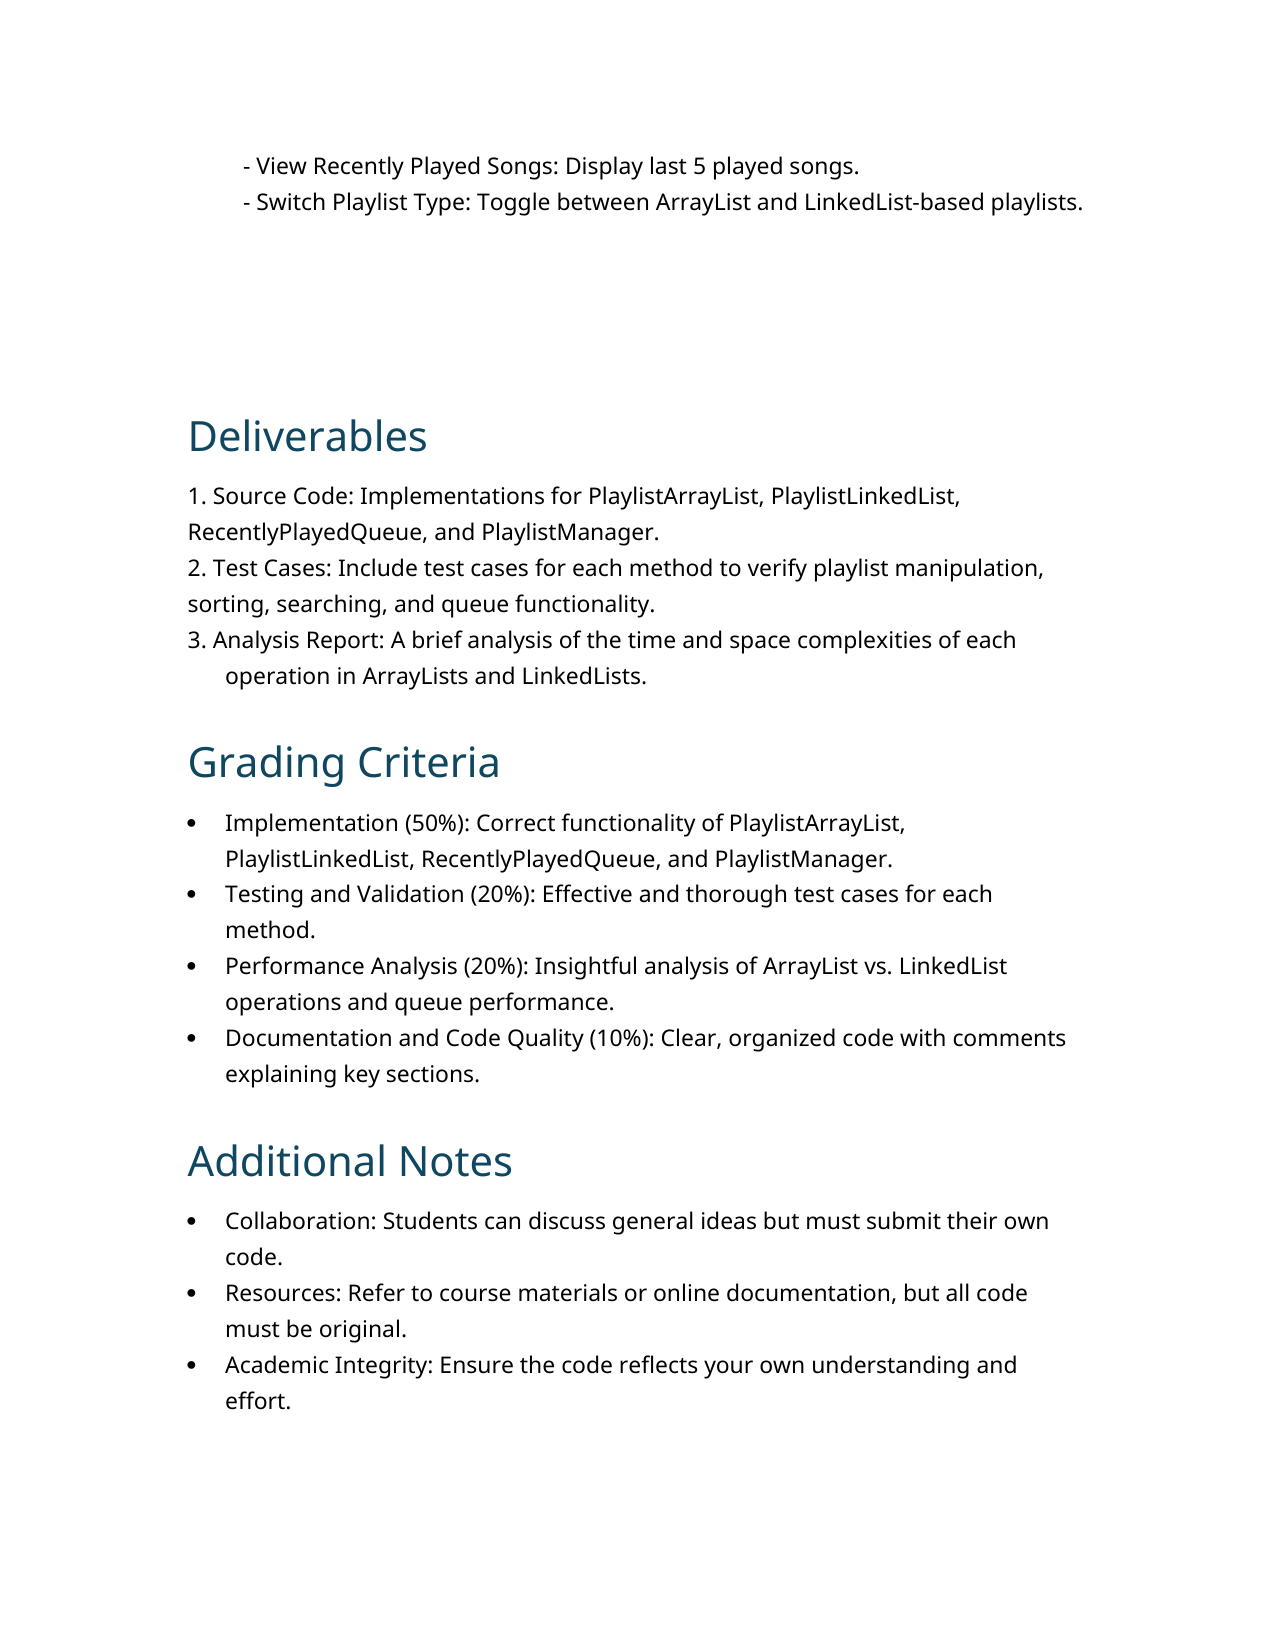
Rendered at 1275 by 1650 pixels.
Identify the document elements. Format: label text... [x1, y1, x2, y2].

list Testing and Validation (20%): Effective and thorough test cases for each method. [187, 878, 1087, 946]
list 1. Source Code: Implementations for PlaylistArrayList, PlaylistLinkedList, RecentlyPlayedQueue, and PlaylistManager. [187, 480, 1087, 547]
subtitle Additional Notes [187, 1132, 1087, 1188]
list 2. Test Cases: Include test cases for each method to verify playlist manipulation, sorting, searching, and queue functionality. [187, 552, 1087, 619]
subtitle Grading Criteria [187, 733, 1087, 790]
list Collaboration: Students can discuss general ideas but must submit their own code. [187, 1205, 1087, 1272]
list Documentation and Code Quality (10%): Clear, organized code with comments explaining key sections. [187, 1022, 1087, 1089]
list Academic Integrity: Ensure the code reflects your own understanding and effort. [187, 1349, 1087, 1416]
list Performance Analysis (20%): Insightful analysis of ArrayList vs. LinkedList operations and queue performance. [187, 950, 1087, 1017]
list Implementation (50%): Correct functionality of PlaylistArrayList, PlaylistLinkedList, RecentlyPlayedQueue, and PlaylistManager. [187, 807, 1087, 874]
list Resources: Refer to course materials or online documentation, but all code must be original. [187, 1277, 1087, 1344]
subtitle Deliverables [187, 406, 1087, 463]
list 3. Analysis Report: A brief analysis of the time and space complexities of each operation in ArrayLists and LinkedLists. [187, 624, 1087, 691]
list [225, 150, 1087, 217]
